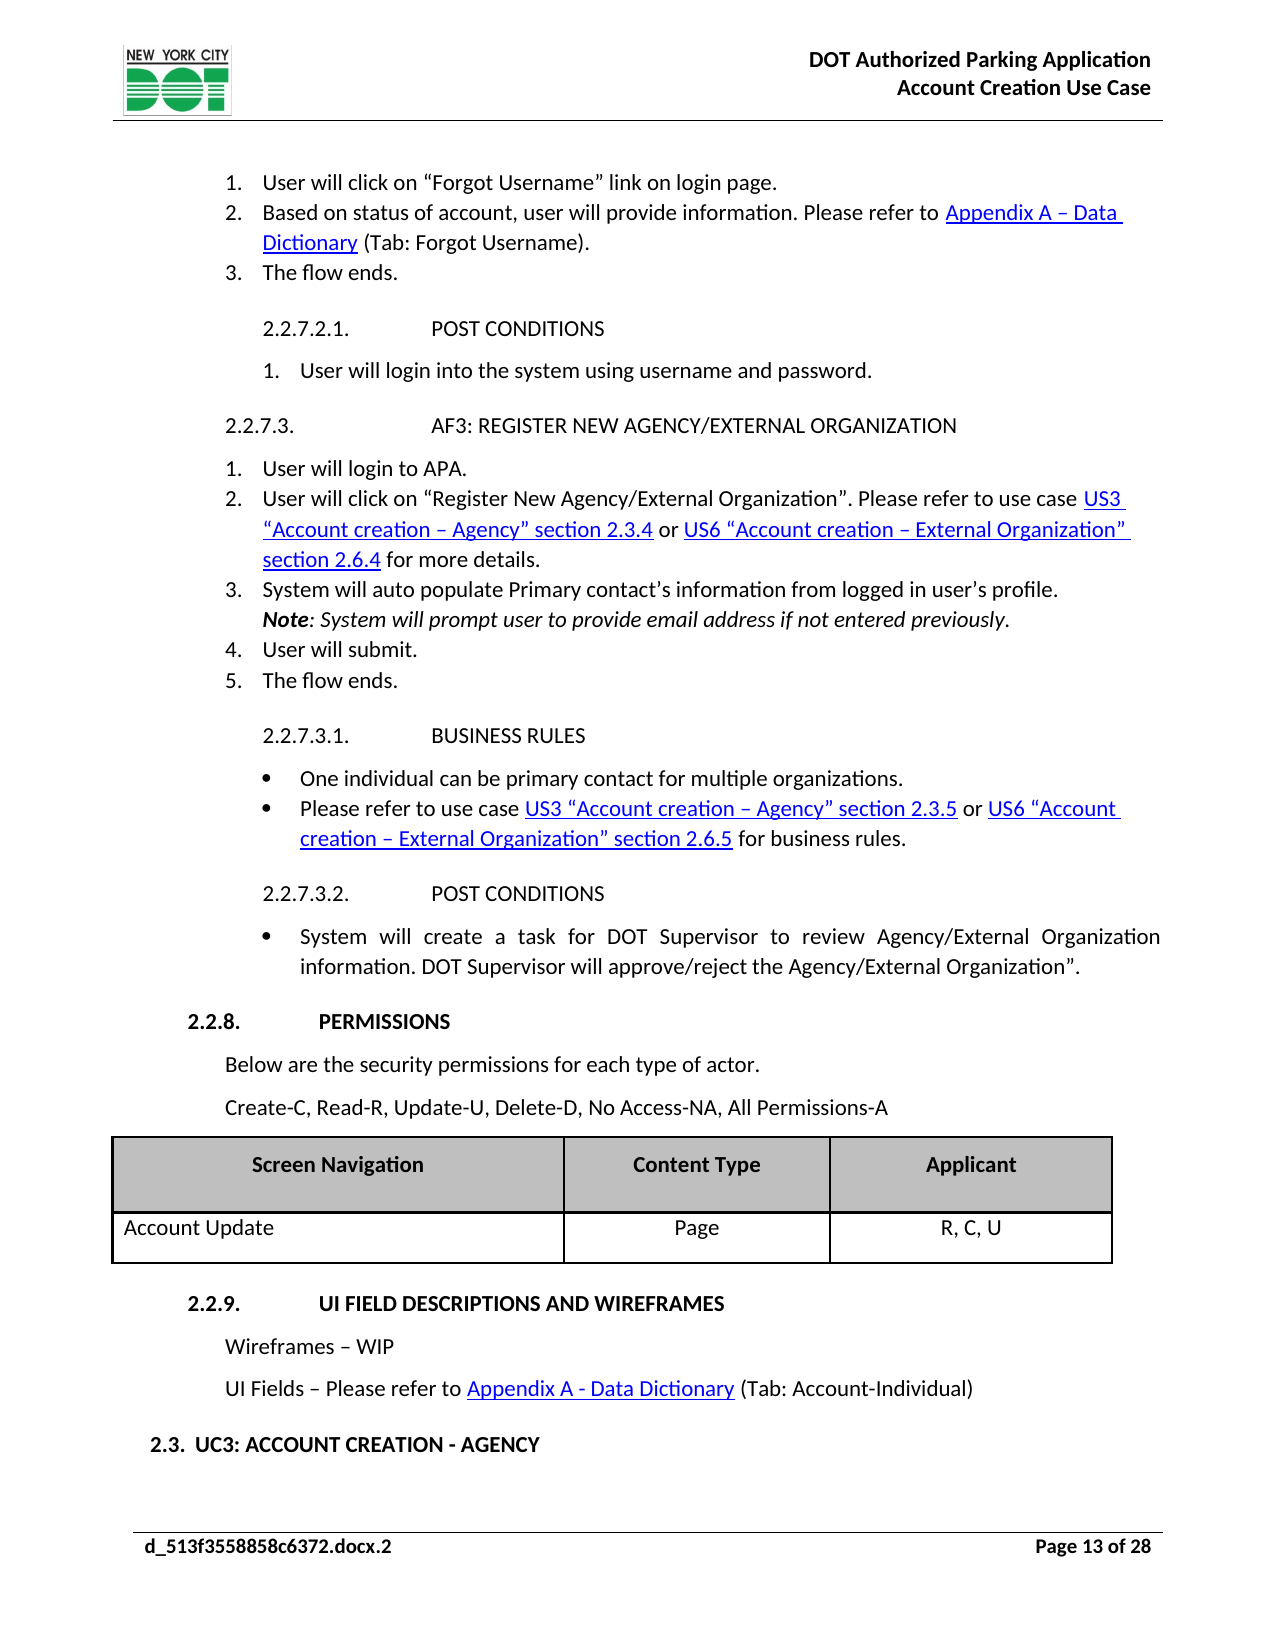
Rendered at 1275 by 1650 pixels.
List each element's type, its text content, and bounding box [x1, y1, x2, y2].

list User will click on “Forgot Username” link on login page. [225, 168, 1162, 196]
list User will login to APA. [225, 454, 1162, 482]
list The flow ends. [225, 666, 1162, 694]
table_header Content Type [565, 1138, 829, 1211]
picture [123, 45, 232, 116]
list Based on status of account, user will provide information. Please refer to Appendix A – Data Dictionary (Tab: Forgot Username). [225, 198, 1162, 256]
list User will submit. [225, 636, 1162, 663]
subtitle POST CONDITIONS [262, 879, 1162, 907]
list One individual can be primary contact for multiple organizations. [262, 764, 1162, 792]
list User will click on “Register New Agency/External Organization”. Please refer to use case US3 “Account creation – Agency” section 2.3.4 or US6 “Account creation – External Organization” section 2.6.4 for more details. [225, 484, 1162, 573]
subtitle Create-C, Read-R, Update-U, Delete-D, No Access-NA, All Permissions-A [225, 1093, 1162, 1121]
subtitle POST CONDITIONS [262, 314, 1162, 342]
table_cell R, C, U [831, 1214, 1111, 1262]
subtitle System will create a task for DOT Supervisor to review Agency/External Organization information. DOT Supervisor will approve/reject the Agency/External Organization”. [262, 922, 1162, 980]
list The flow ends. [225, 258, 1162, 286]
list Note: System will prompt user to provide email address if not entered previously. [262, 605, 1162, 633]
subtitle BUSINESS RULES [262, 721, 1162, 749]
subtitle UI FIELD DESCRIPTIONS AND WIREFRAMES [187, 1289, 1162, 1317]
table_header Applicant [831, 1138, 1111, 1211]
list User will login into the system using username and password. [262, 356, 1162, 384]
subtitle UI Fields – Please refer to Appendix A - Data Dictionary (Tab: Account-Individual) [225, 1374, 1162, 1403]
subtitle Below are the security permissions for each type of actor. [225, 1050, 1162, 1078]
subtitle Wireframes – WIP [225, 1332, 1162, 1360]
table_cell Page [565, 1214, 829, 1262]
subtitle PERMISSIONS [187, 1007, 1162, 1035]
table_cell Account Update [114, 1214, 563, 1262]
list System will auto populate Primary contact’s information from logged in user’s profile. [225, 575, 1162, 603]
table_header Screen Navigation [114, 1138, 563, 1211]
list Please refer to use case US3 “Account creation – Agency” section 2.3.5 or US6 “Account creation – External Organization” section 2.6.5 for business rules. [262, 794, 1162, 852]
subtitle AF3: REGISTER NEW AGENCY/EXTERNAL ORGANIZATION [225, 412, 1162, 439]
subtitle UC3: ACCOUNT CREATION - AGENCY [150, 1430, 1162, 1458]
